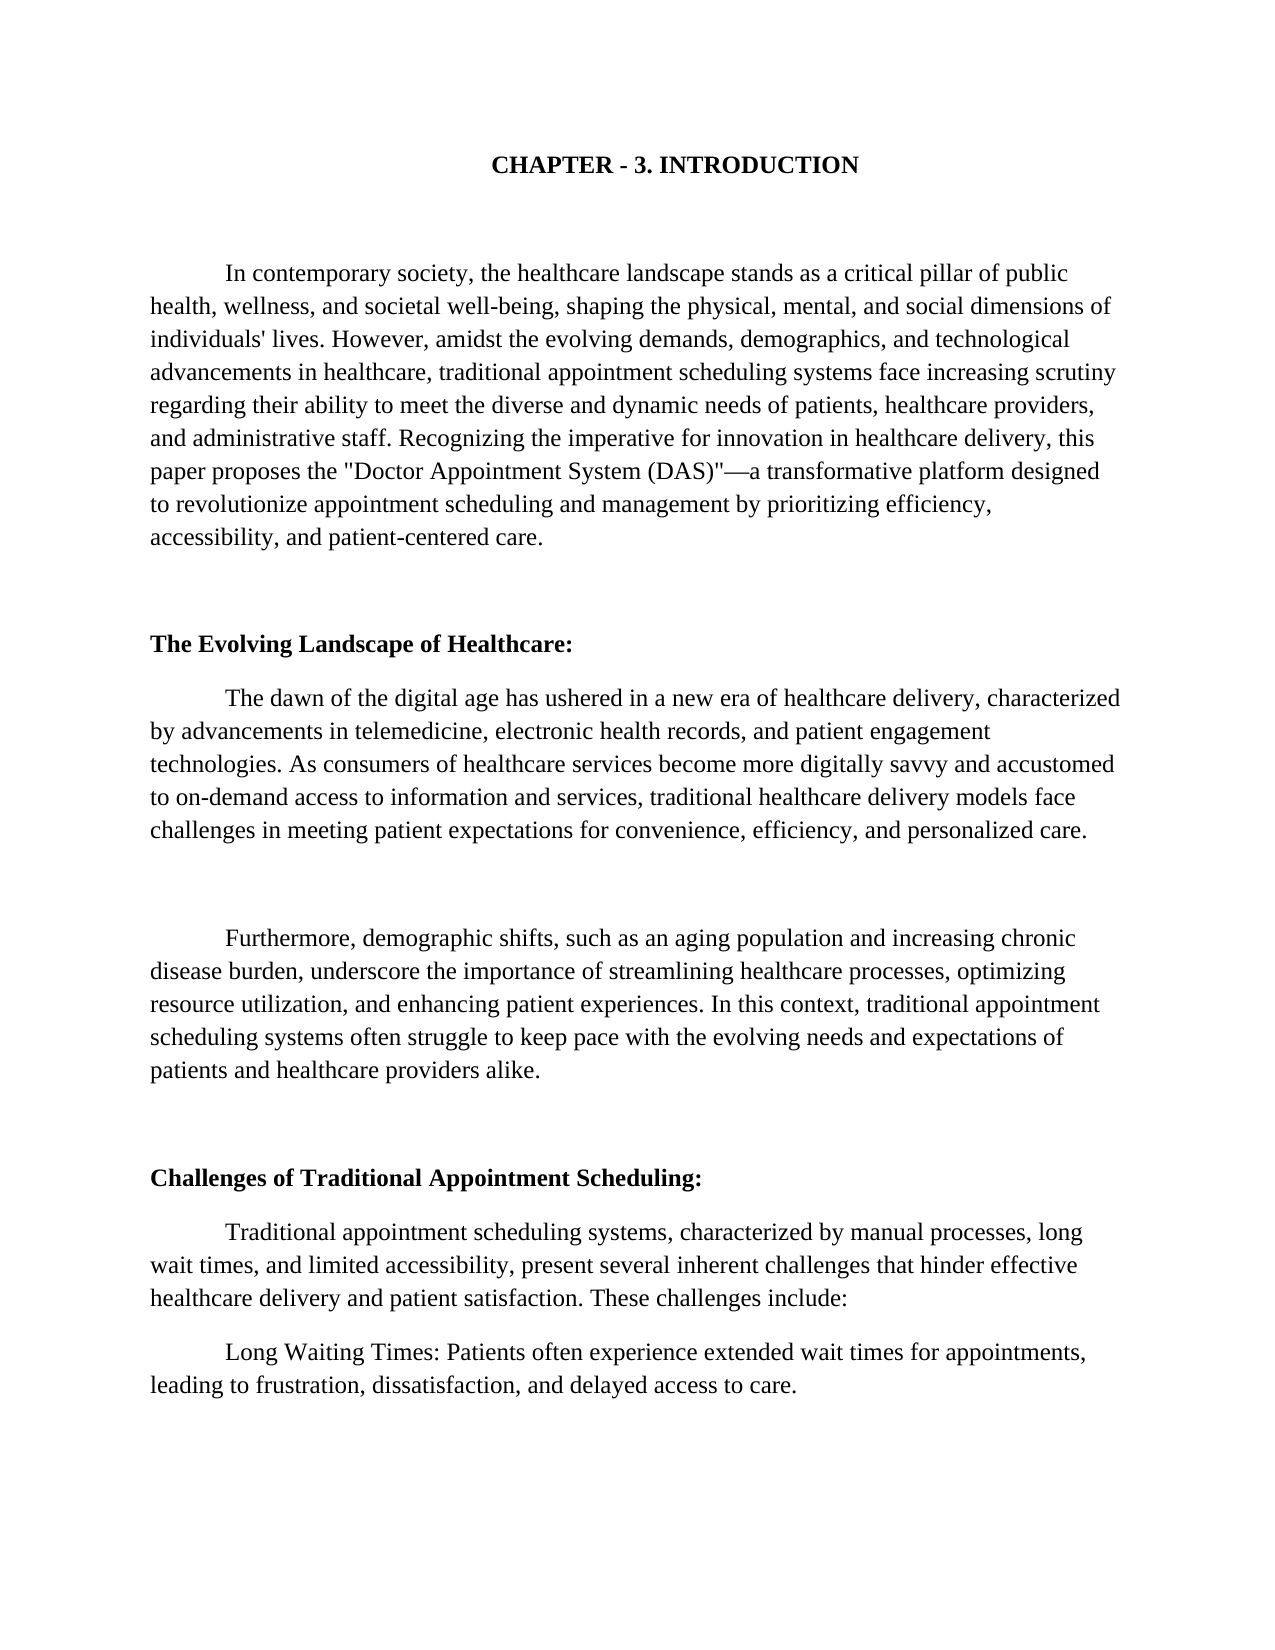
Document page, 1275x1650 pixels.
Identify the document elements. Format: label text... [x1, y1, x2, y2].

text Traditional appointment scheduling systems, characterized by manual processes, long wait times, and limited accessibility, present several inherent challenges that hinder effective healthcare delivery and patient satisfaction. These challenges include: [150, 1217, 1125, 1312]
text Long Waiting Times: Patients often experience extended wait times for appointments, leading to frustration, dissatisfaction, and delayed access to care. [150, 1337, 1125, 1398]
text The dawn of the digital age has ushered in a new era of healthcare delivery, characterized by advancements in telemedicine, electronic health records, and patient engagement technologies. As consumers of healthcare services become more digitally savvy and accustomed to on-demand access to information and services, traditional healthcare delivery models face challenges in meeting patient expectations for convenience, efficiency, and personalized care. [150, 683, 1125, 844]
text Furthermore, demographic shifts, such as an aging population and increasing chronic disease burden, underscore the importance of streamlining healthcare processes, optimizing resource utilization, and enhancing patient experiences. In this context, traditional appointment scheduling systems often struggle to keep pace with the evolving needs and expectations of patients and healthcare providers alike. [150, 923, 1125, 1084]
text CHAPTER - 3. INTRODUCTION [150, 150, 1125, 179]
text In contemporary society, the healthcare landscape stands as a critical pillar of public health, wellness, and societal well-being, shaping the physical, mental, and social dimensions of individuals' lives. However, amidst the evolving demands, demographics, and technological advancements in healthcare, traditional appointment scheduling systems face increasing scrutiny regarding their ability to meet the diverse and dynamic needs of patients, healthcare providers, and administrative staff. Recognizing the imperative for innovation in healthcare delivery, this paper proposes the "Doctor Appointment System (DAS)"—a transformative platform designed to revolutionize appointment scheduling and management by prioritizing efficiency, accessibility, and patient-centered care. [150, 258, 1125, 551]
text Challenges of Traditional Appointment Scheduling: [150, 1163, 1125, 1192]
text The Evolving Landscape of Healthcare: [150, 629, 1125, 658]
